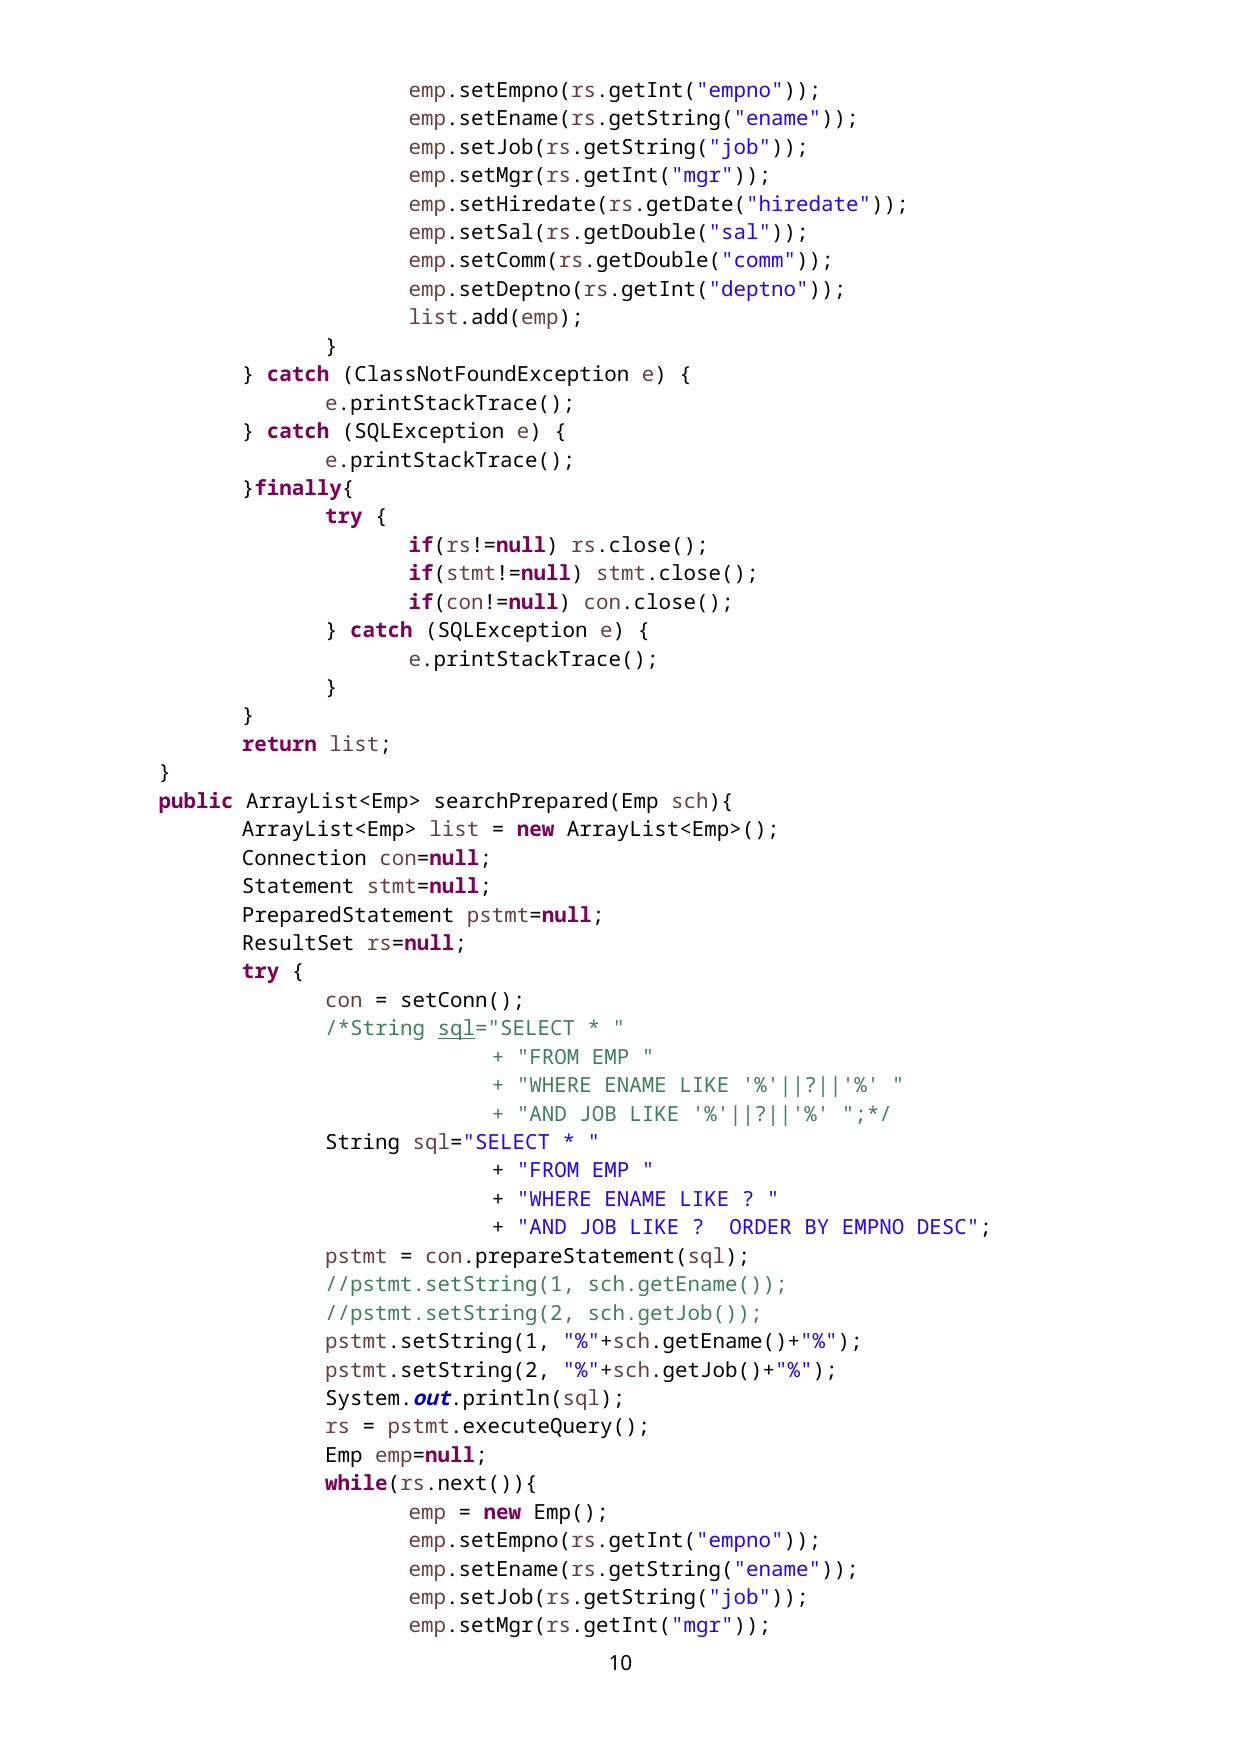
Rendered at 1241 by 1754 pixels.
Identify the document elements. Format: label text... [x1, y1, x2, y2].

text + "FROM EMP " [75, 1042, 1165, 1070]
text if(rs!=null) rs.close(); [75, 530, 1165, 558]
text list.add(emp); [75, 302, 1165, 331]
text pstmt.setString(1, "%"+sch.getEname()+"%"); [75, 1326, 1165, 1355]
text } [75, 701, 1165, 729]
text emp.setDeptno(rs.getInt("deptno")); [75, 274, 1165, 302]
text try { [75, 957, 1165, 985]
text } [75, 331, 1165, 359]
text if(con!=null) con.close(); [75, 587, 1165, 615]
text } catch (ClassNotFoundException e) { [75, 359, 1165, 388]
text emp.setJob(rs.getString("job")); [75, 132, 1165, 160]
text + "AND JOB LIKE '%'||?||'%' ";*/ [75, 1099, 1165, 1127]
text Emp emp=null; [75, 1440, 1165, 1468]
text while(rs.next()){ [75, 1468, 1165, 1497]
text ArrayList<Emp> list = new ArrayList<Emp>(); [75, 814, 1165, 843]
text + "WHERE ENAME LIKE ? " [75, 1184, 1165, 1212]
text emp.setMgr(rs.getInt("mgr")); [75, 160, 1165, 189]
text e.printStackTrace(); [75, 445, 1165, 473]
text emp.setHiredate(rs.getDate("hiredate")); [75, 189, 1165, 217]
text rs = pstmt.executeQuery(); [75, 1412, 1165, 1440]
text emp.setEmpno(rs.getInt("empno")); [75, 1525, 1165, 1554]
text emp.setJob(rs.getString("job")); [75, 1582, 1165, 1611]
text + "FROM EMP " [75, 1156, 1165, 1184]
text }finally{ [75, 473, 1165, 502]
text e.printStackTrace(); [75, 644, 1165, 672]
text /*String sql="SELECT * " [75, 1013, 1165, 1042]
text pstmt.setString(2, "%"+sch.getJob()+"%"); [75, 1355, 1165, 1383]
text emp = new Emp(); [75, 1497, 1165, 1525]
text public ArrayList<Emp> searchPrepared(Emp sch){ [75, 786, 1165, 814]
text } [75, 672, 1165, 701]
text //pstmt.setString(2, sch.getJob()); [75, 1298, 1165, 1326]
text //pstmt.setString(1, sch.getEname()); [75, 1269, 1165, 1298]
text con = setConn(); [75, 985, 1165, 1013]
text } catch (SQLException e) { [75, 416, 1165, 445]
text emp.setSal(rs.getDouble("sal")); [75, 217, 1165, 246]
text System.out.println(sql); [75, 1383, 1165, 1412]
text pstmt = con.prepareStatement(sql); [75, 1241, 1165, 1269]
text try { [75, 502, 1165, 530]
text emp.setComm(rs.getDouble("comm")); [75, 246, 1165, 274]
text } [75, 757, 1165, 786]
text String sql="SELECT * " [75, 1127, 1165, 1156]
text return list; [75, 729, 1165, 757]
text emp.setEname(rs.getString("ename")); [75, 1554, 1165, 1582]
text if(stmt!=null) stmt.close(); [75, 558, 1165, 587]
text Connection con=null; [75, 843, 1165, 871]
text emp.setEname(rs.getString("ename")); [75, 103, 1165, 132]
text PreparedStatement pstmt=null; [75, 900, 1165, 928]
text + "WHERE ENAME LIKE '%'||?||'%' " [75, 1070, 1165, 1099]
text emp.setMgr(rs.getInt("mgr")); [75, 1611, 1165, 1639]
text + "AND JOB LIKE ? ORDER BY EMPNO DESC"; [75, 1212, 1165, 1241]
text ResultSet rs=null; [75, 928, 1165, 957]
text Statement stmt=null; [75, 871, 1165, 900]
text } catch (SQLException e) { [75, 615, 1165, 644]
text e.printStackTrace(); [75, 388, 1165, 416]
text emp.setEmpno(rs.getInt("empno")); [75, 75, 1165, 103]
